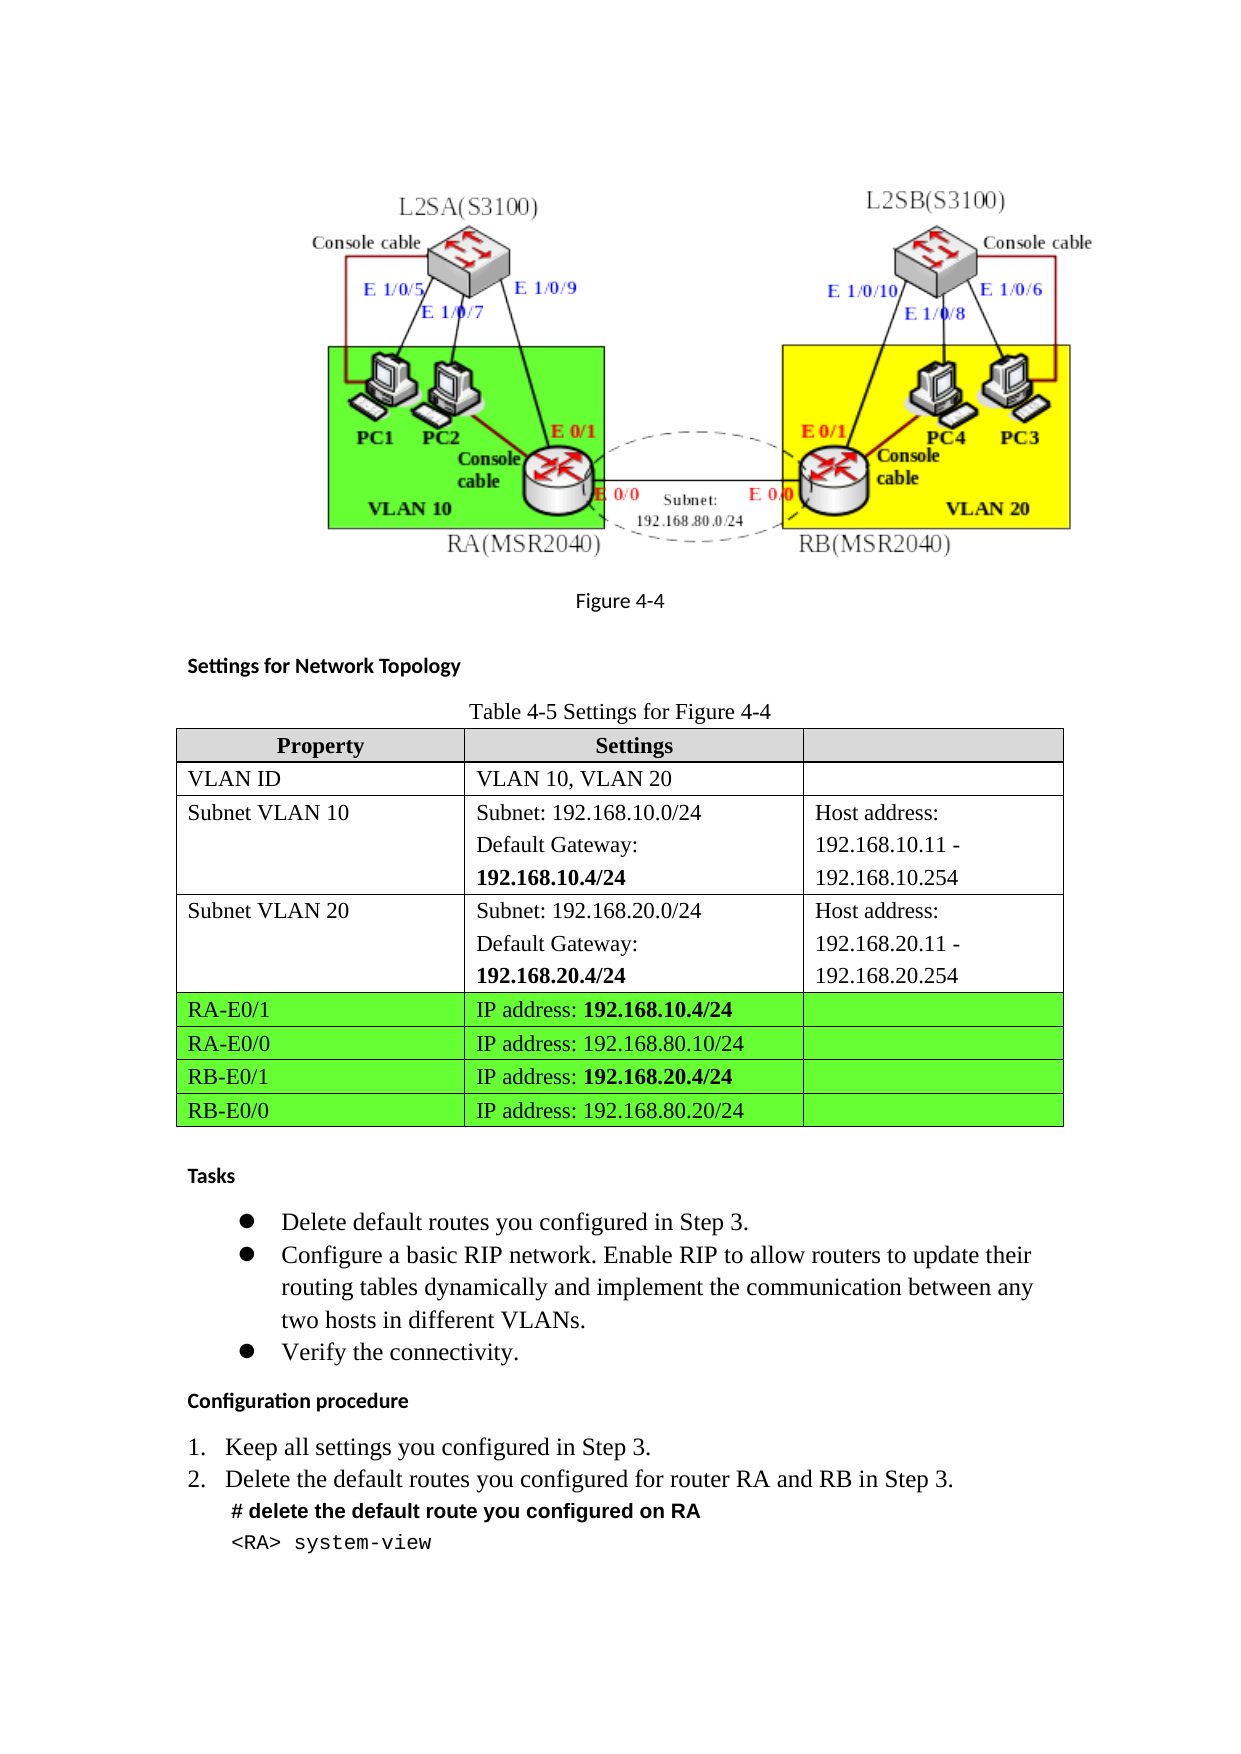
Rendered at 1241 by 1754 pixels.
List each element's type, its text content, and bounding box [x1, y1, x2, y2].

text Tasks [187, 1160, 1053, 1192]
text <RA> system-view [187, 1528, 1053, 1560]
table_cell Subnet VLAN 20 [177, 895, 464, 992]
list Keep all settings you configured in Step 3. [187, 1430, 1053, 1463]
table_cell VLAN 10, VLAN 20 [465, 763, 803, 795]
table_cell Settings [465, 729, 803, 761]
text Configuration procedure [187, 1384, 1053, 1417]
table_cell Property [177, 729, 464, 761]
table_cell RA-E0/0 [177, 1027, 464, 1059]
list Configure a basic RIP network. Enable RIP to allow routers to update their routing tables dynamically and implement the communication between any two hosts in different VLANs. [237, 1238, 1053, 1336]
table_cell [804, 993, 1063, 1026]
table_cell [804, 1027, 1063, 1059]
table_cell IP address: 192.168.80.10/24 [465, 1027, 803, 1059]
table_cell IP address: 192.168.20.4/24 [465, 1060, 803, 1093]
table_cell Host address: 192.168.20.11 - 192.168.20.254 [804, 895, 1063, 992]
table_cell Subnet VLAN 10 [177, 796, 464, 893]
table_cell Host address: 192.168.10.11 - 192.168.10.254 [804, 796, 1063, 893]
text Settings for Network Topology [187, 649, 1053, 682]
table_cell [804, 1060, 1063, 1093]
table_cell Subnet: 192.168.10.0/24 Default Gateway: 192.168.10.4/24 [465, 796, 803, 893]
table_cell RB-E0/0 [177, 1094, 464, 1126]
table_cell VLAN ID [177, 763, 464, 795]
table_cell IP address: 192.168.10.4/24 [465, 993, 803, 1026]
list Delete default routes you configured in Step 3. [237, 1206, 1053, 1238]
list Verify the connectivity. [237, 1336, 1053, 1368]
table_cell RA-E0/1 [177, 993, 464, 1026]
table_cell [804, 763, 1063, 795]
table_cell RB-E0/1 [177, 1060, 464, 1093]
table_cell Subnet: 192.168.20.0/24 Default Gateway: 192.168.20.4/24 [465, 895, 803, 992]
text Figure 4-4 [187, 162, 1053, 617]
text # delete the default route you configured on RA [187, 1495, 1053, 1528]
table_cell [804, 1094, 1063, 1126]
table_cell [804, 729, 1063, 761]
table_header Table 4-5 Settings for Figure 4-4 [176, 695, 1064, 728]
list Delete the default routes you configured for router RA and RB in Step 3. [187, 1463, 1053, 1495]
table_cell IP address: 192.168.80.20/24 [465, 1094, 803, 1126]
